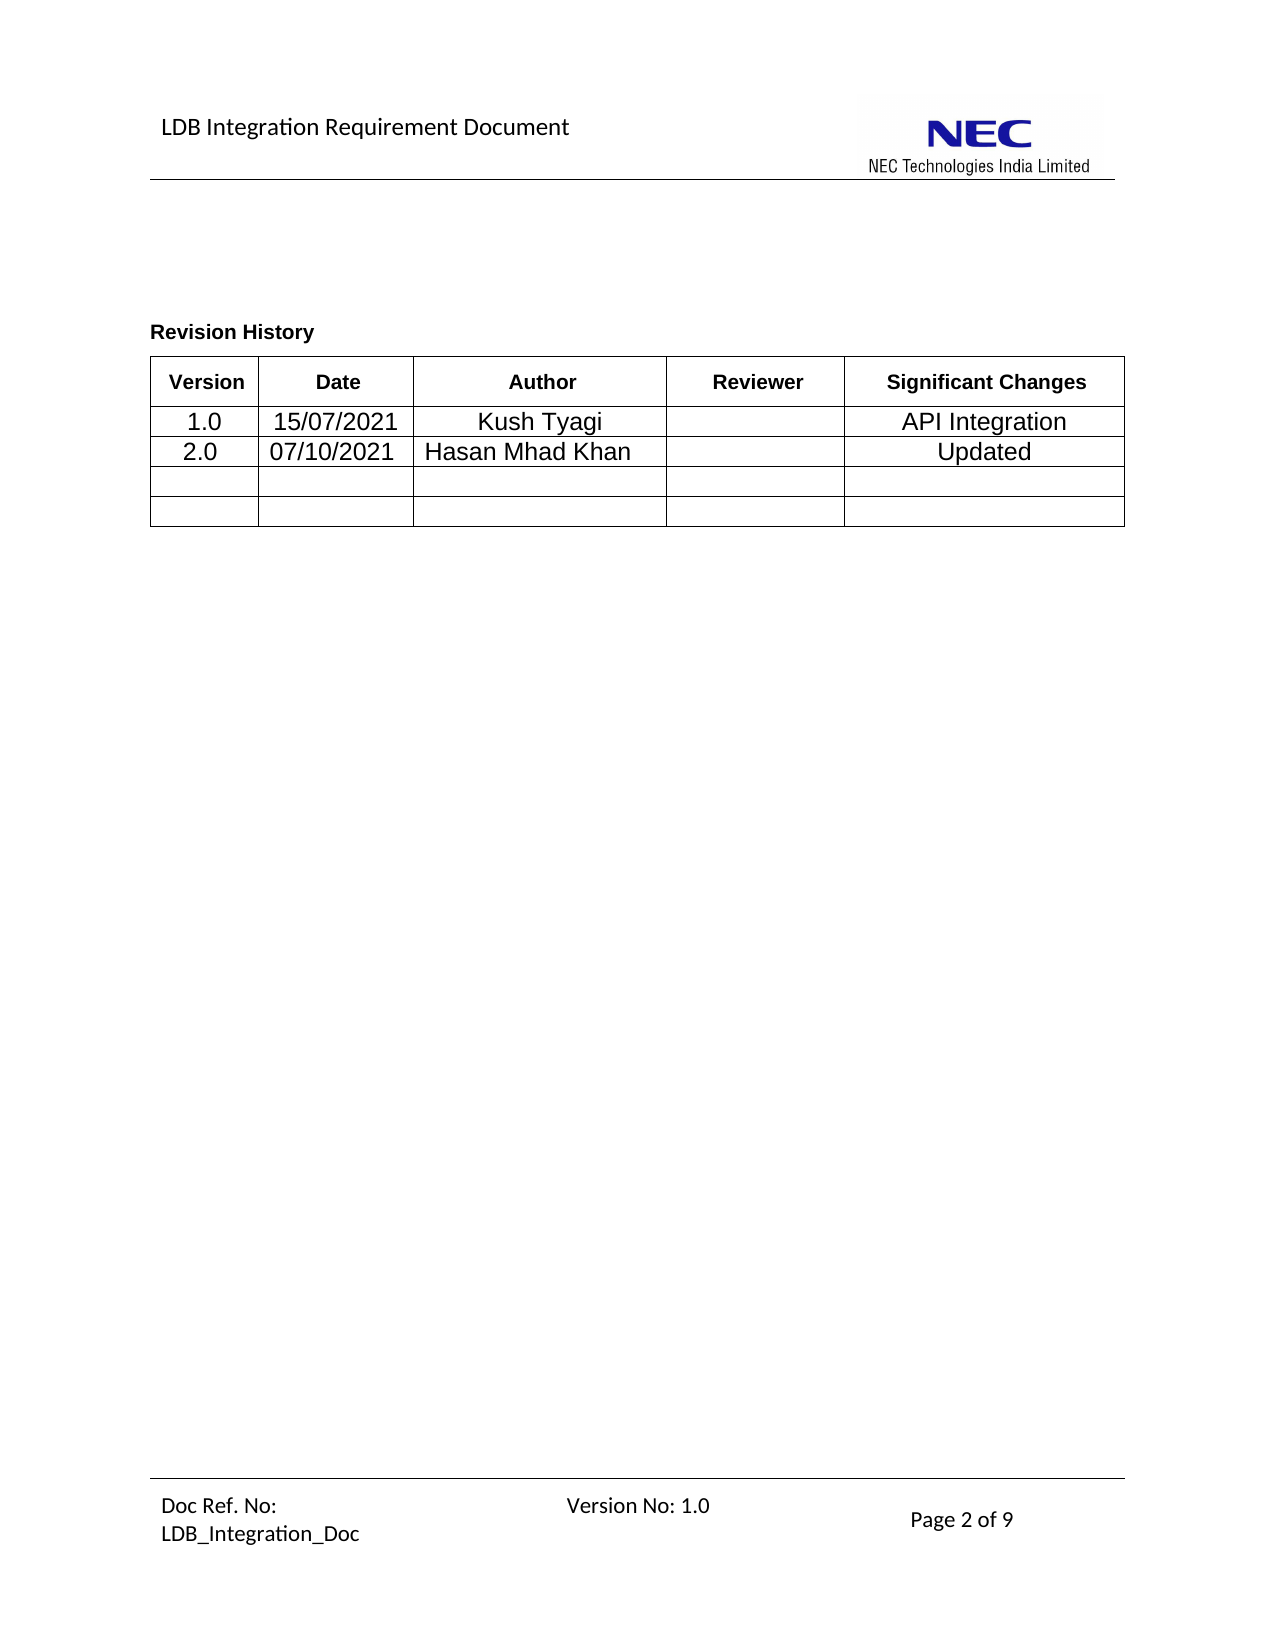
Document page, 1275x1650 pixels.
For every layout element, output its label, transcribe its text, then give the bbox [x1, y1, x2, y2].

table_cell [414, 497, 666, 526]
text Revision History [150, 319, 1125, 343]
table_cell 1.0 [151, 407, 258, 436]
table_cell [845, 497, 1124, 526]
table_cell API Integration [845, 407, 1124, 436]
table_cell Hasan Mhad Khan [414, 437, 666, 466]
table_cell 07/10/2021 [259, 437, 413, 466]
table_cell [667, 407, 844, 436]
table_header Author [414, 357, 666, 406]
table_cell [259, 467, 413, 496]
table_cell [845, 467, 1124, 496]
table_cell 15/07/2021 [259, 407, 413, 436]
table_header Significant Changes [845, 357, 1124, 406]
table_header Reviewer [667, 357, 844, 406]
table_cell [414, 467, 666, 496]
table_cell [151, 497, 258, 526]
table_cell [667, 497, 844, 526]
table_cell Updated [845, 437, 1124, 466]
table_cell Kush Tyagi [414, 407, 666, 436]
table_cell [667, 467, 844, 496]
table_cell [151, 467, 258, 496]
table_cell [667, 437, 844, 466]
table_cell 2.0 [151, 437, 258, 466]
table_header Version [151, 357, 258, 406]
table_header Date [259, 357, 413, 406]
table_cell [259, 497, 413, 526]
